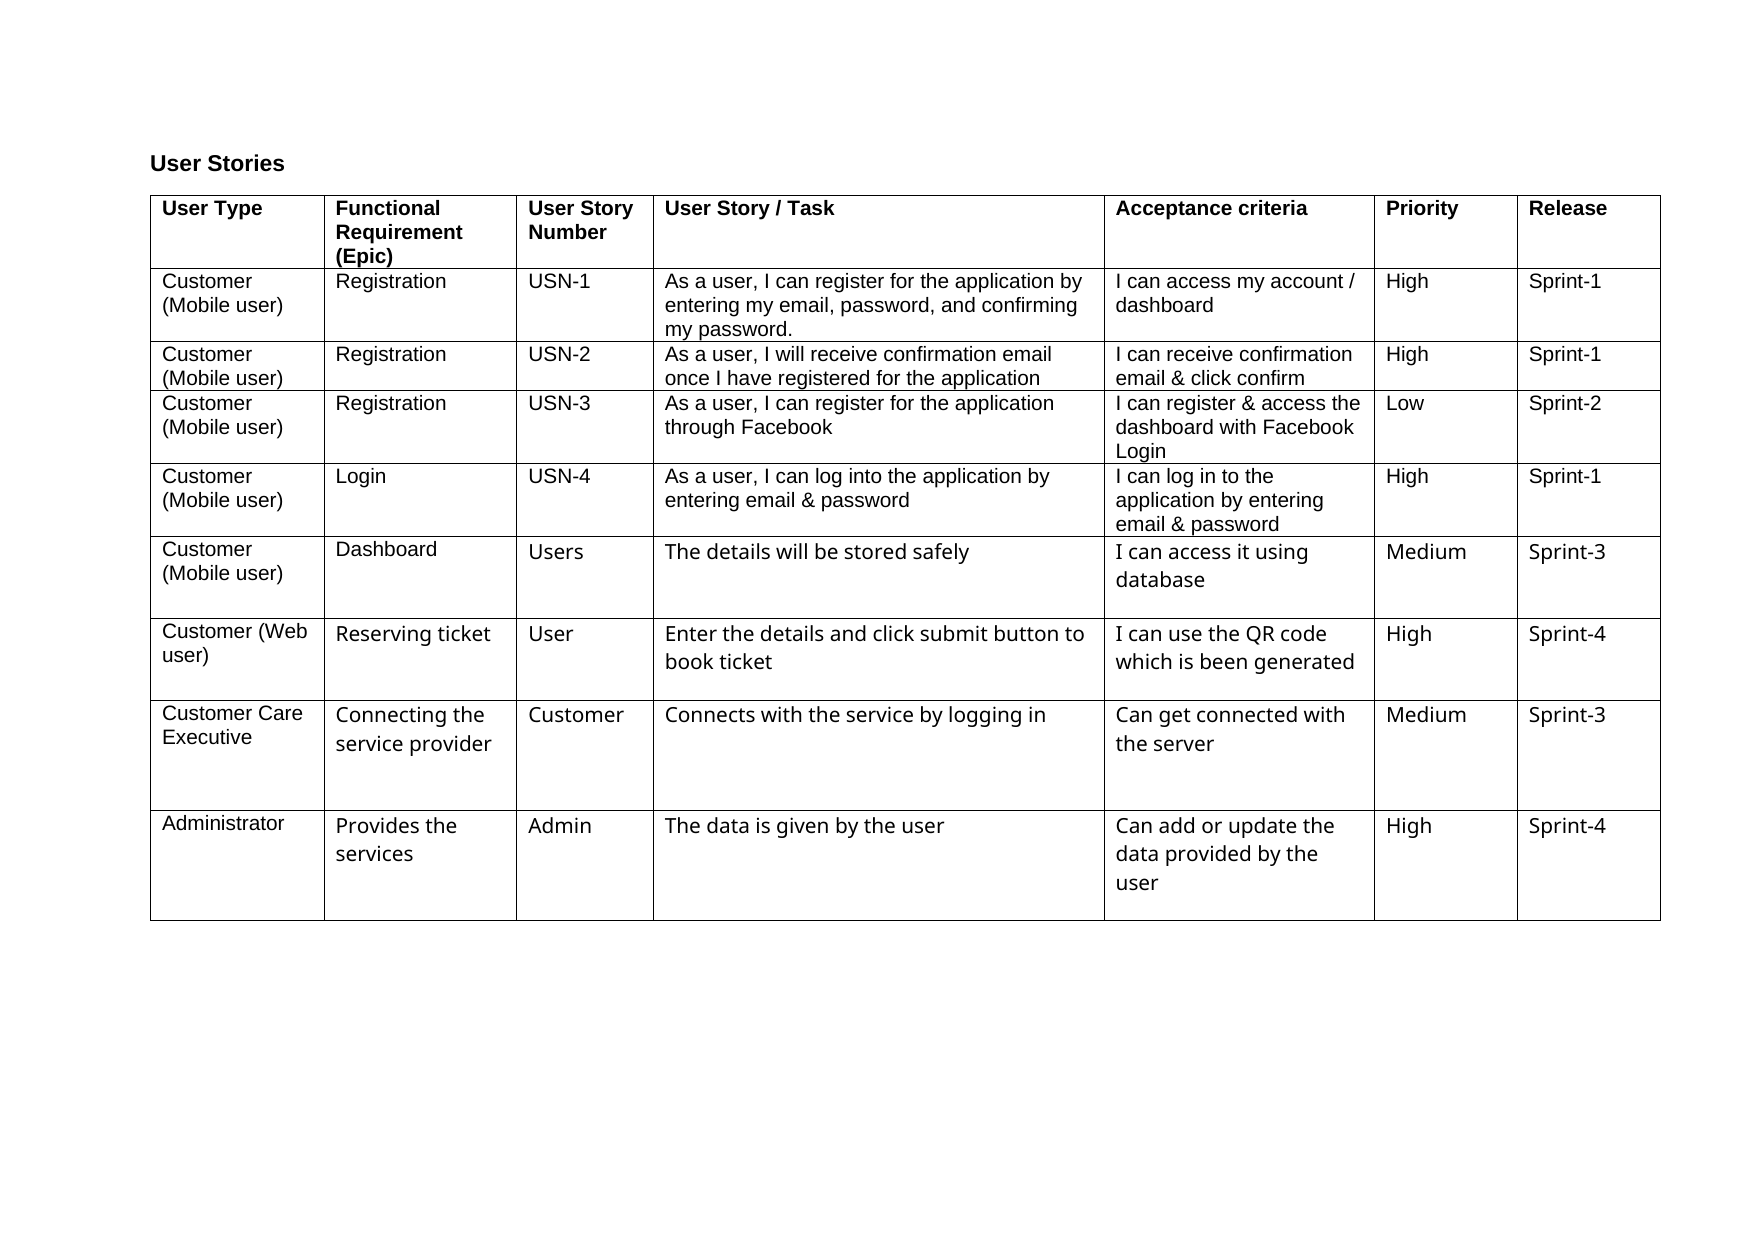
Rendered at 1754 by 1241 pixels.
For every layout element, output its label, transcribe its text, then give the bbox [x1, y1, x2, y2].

table_cell Provides the services [325, 811, 516, 920]
table_cell High [1375, 811, 1517, 920]
table_header Acceptance criteria [1105, 196, 1374, 268]
table_cell Sprint-3 [1518, 537, 1660, 618]
table_cell As a user, I can register for the application by entering my email, password, and confirming my password. [654, 269, 1104, 341]
table_cell Reserving ticket [325, 619, 516, 699]
table_cell Sprint-1 [1518, 269, 1660, 341]
table_cell Users [517, 537, 653, 618]
table_header Release [1518, 196, 1660, 268]
table_cell USN-4 [517, 464, 653, 536]
table_cell Customer Care Executive [151, 701, 324, 810]
table_cell USN-1 [517, 269, 653, 341]
table_cell Sprint-4 [1518, 811, 1660, 920]
table_cell Sprint-1 [1518, 342, 1660, 390]
table_cell Low [1375, 391, 1517, 463]
table_cell The data is given by the user [654, 811, 1104, 920]
table_cell As a user, I can register for the application through Facebook [654, 391, 1104, 463]
table_cell Sprint-3 [1518, 701, 1660, 810]
table_cell I can log in to the application by entering email & password [1105, 464, 1374, 536]
table_cell High [1375, 619, 1517, 699]
table_cell Customer (Mobile user) [151, 342, 324, 390]
table_cell Registration [325, 269, 516, 341]
table_cell I can use the QR code which is been generated [1105, 619, 1374, 699]
table_cell Administrator [151, 811, 324, 920]
table_header Functional Requirement (Epic) [325, 196, 516, 268]
table_cell As a user, I will receive confirmation email once I have registered for the application [654, 342, 1104, 390]
table_cell Registration [325, 342, 516, 390]
table_cell Sprint-4 [1518, 619, 1660, 699]
table_cell Dashboard [325, 537, 516, 618]
table_cell The details will be stored safely [654, 537, 1104, 618]
table_cell USN-3 [517, 391, 653, 463]
table_cell Medium [1375, 701, 1517, 810]
table_header Priority [1375, 196, 1517, 268]
table_cell Admin [517, 811, 653, 920]
table_header User Type [151, 196, 324, 268]
table_header User Story / Task [654, 196, 1104, 268]
table_cell Can add or update the data provided by the user [1105, 811, 1374, 920]
table_cell Enter the details and click submit button to book ticket [654, 619, 1104, 699]
table_cell Customer (Mobile user) [151, 269, 324, 341]
table_cell I can access it using database [1105, 537, 1374, 618]
table_cell Customer (Web user) [151, 619, 324, 699]
table_header User Story Number [517, 196, 653, 268]
table_cell Registration [325, 391, 516, 463]
table_cell Connecting the service provider [325, 701, 516, 810]
table_cell Can get connected with the server [1105, 701, 1374, 810]
table_cell As a user, I can log into the application by entering email & password [654, 464, 1104, 536]
table_cell Sprint-1 [1518, 464, 1660, 536]
table_cell User [517, 619, 653, 699]
text User Stories [150, 150, 1665, 176]
table_cell High [1375, 464, 1517, 536]
table_cell Login [325, 464, 516, 536]
table_cell I can register & access the dashboard with Facebook Login [1105, 391, 1374, 463]
table_cell Customer [517, 701, 653, 810]
table_cell Sprint-2 [1518, 391, 1660, 463]
table_cell I can access my account / dashboard [1105, 269, 1374, 341]
table_cell Medium [1375, 537, 1517, 618]
table_cell High [1375, 342, 1517, 390]
table_cell Customer (Mobile user) [151, 537, 324, 618]
table_cell Connects with the service by logging in [654, 701, 1104, 810]
table_cell I can receive confirmation email & click confirm [1105, 342, 1374, 390]
table_cell USN-2 [517, 342, 653, 390]
table_cell Customer (Mobile user) [151, 391, 324, 463]
table_cell Customer (Mobile user) [151, 464, 324, 536]
table_cell High [1375, 269, 1517, 341]
